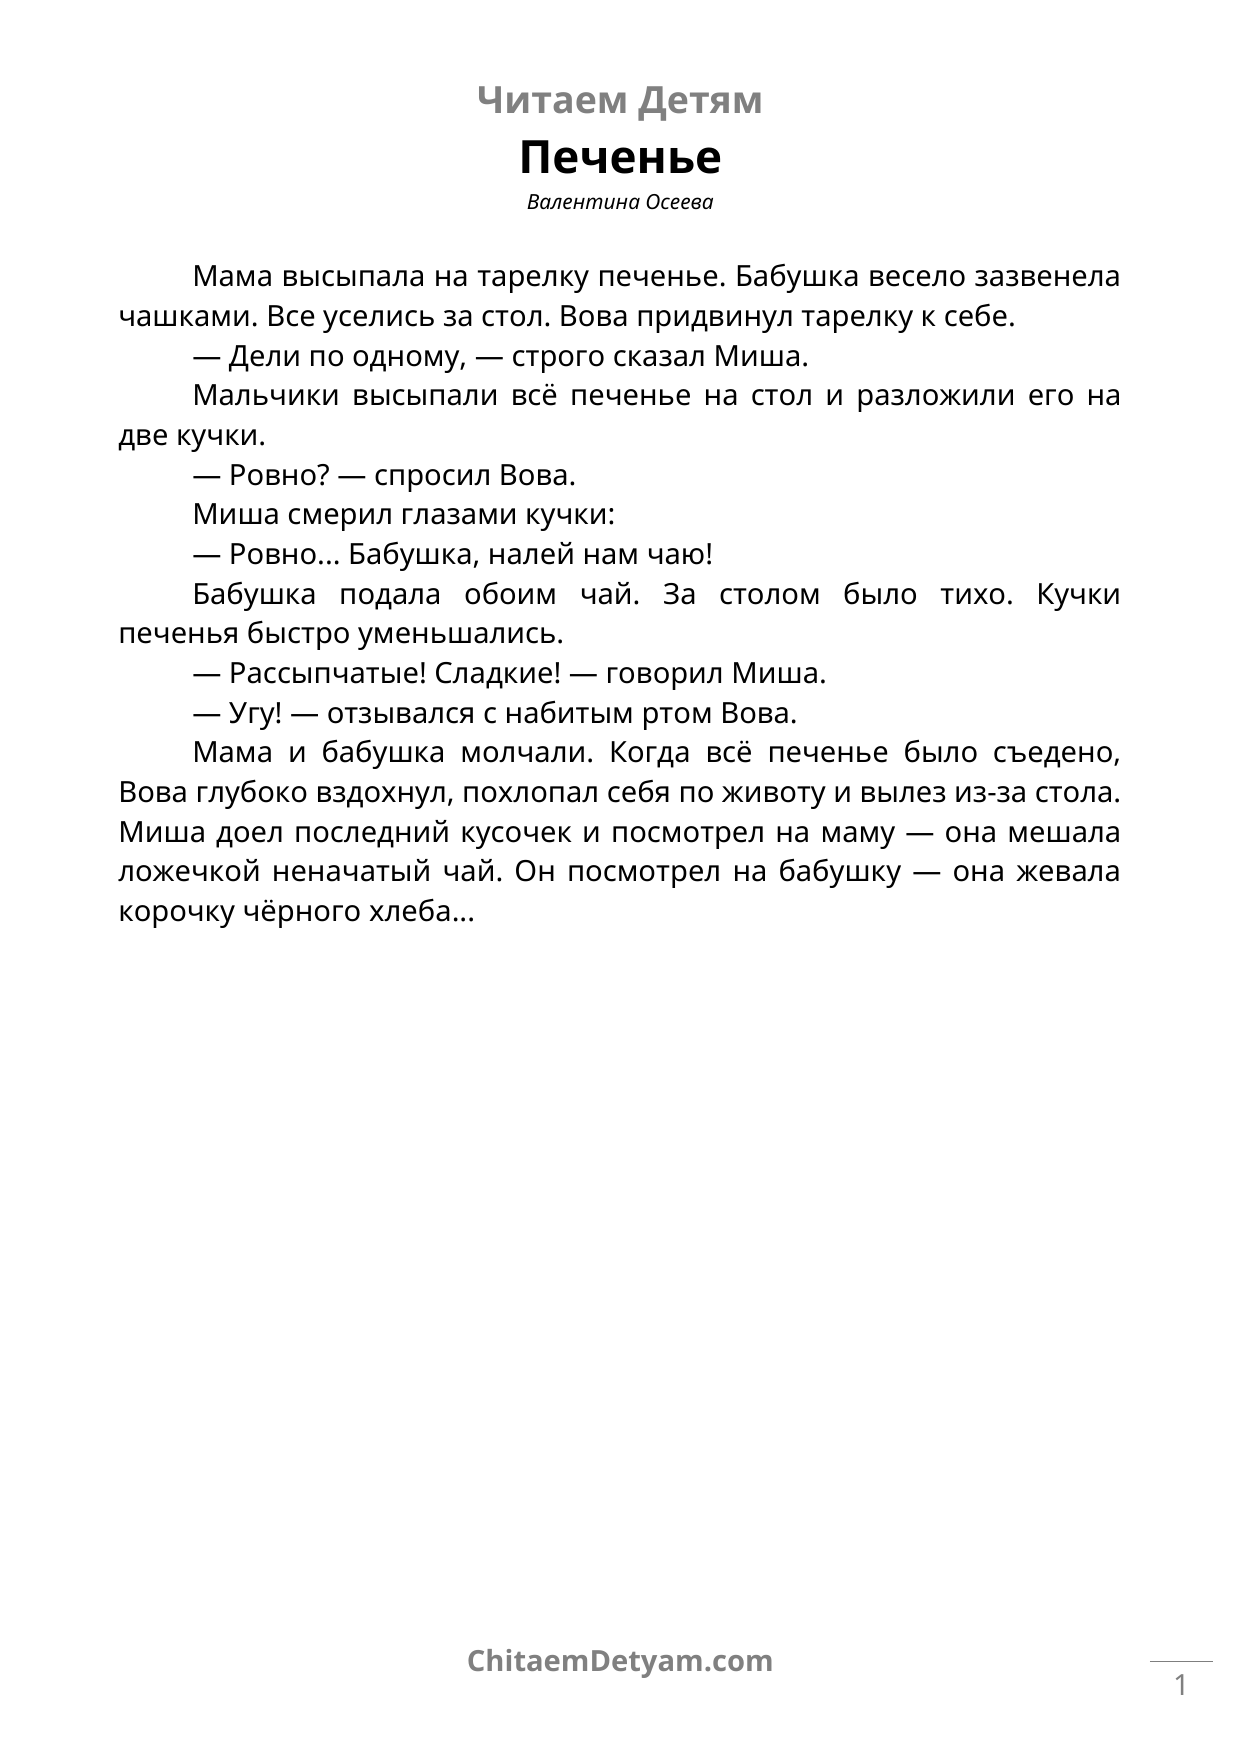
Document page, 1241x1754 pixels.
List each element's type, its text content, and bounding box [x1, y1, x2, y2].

text — Дели по одному, — строго сказал Миша. [118, 335, 1122, 374]
text Мальчики высыпали всё печенье на стол и разложили его на две кучки. [118, 374, 1122, 454]
text Мама высыпала на тарелку печенье. Бабушка весело зазвенела чашками. Все уселись за стол. Вова придвинул тарелку к себе. [118, 255, 1122, 335]
text — Ровно? — спросил Вова. [118, 454, 1122, 493]
text Мама и бабушка молчали. Когда всё печенье было съедено, Вова глубоко вздохнул, похлопал себя по животу и вылез из-за стола. Миша доел последний кусочек и посмотрел на маму — она мешала ложечкой неначатый чай. Он посмотрел на бабушку — она жевала корочку чёрного хлеба... [118, 732, 1122, 930]
text Миша смерил глазами кучки: [118, 493, 1122, 533]
text — Ровно... Бабушка, налей нам чаю! [118, 533, 1122, 573]
text — Рассыпчатые! Сладкие! — говорил Миша. [118, 652, 1122, 692]
text Печенье Валентина Осеева [118, 125, 1122, 216]
text Бабушка подала обоим чай. За столом было тихо. Кучки печенья быстро уменьшались. [118, 573, 1122, 652]
text — Угу! — отзывался с набитым ртом Вова. [118, 692, 1122, 732]
